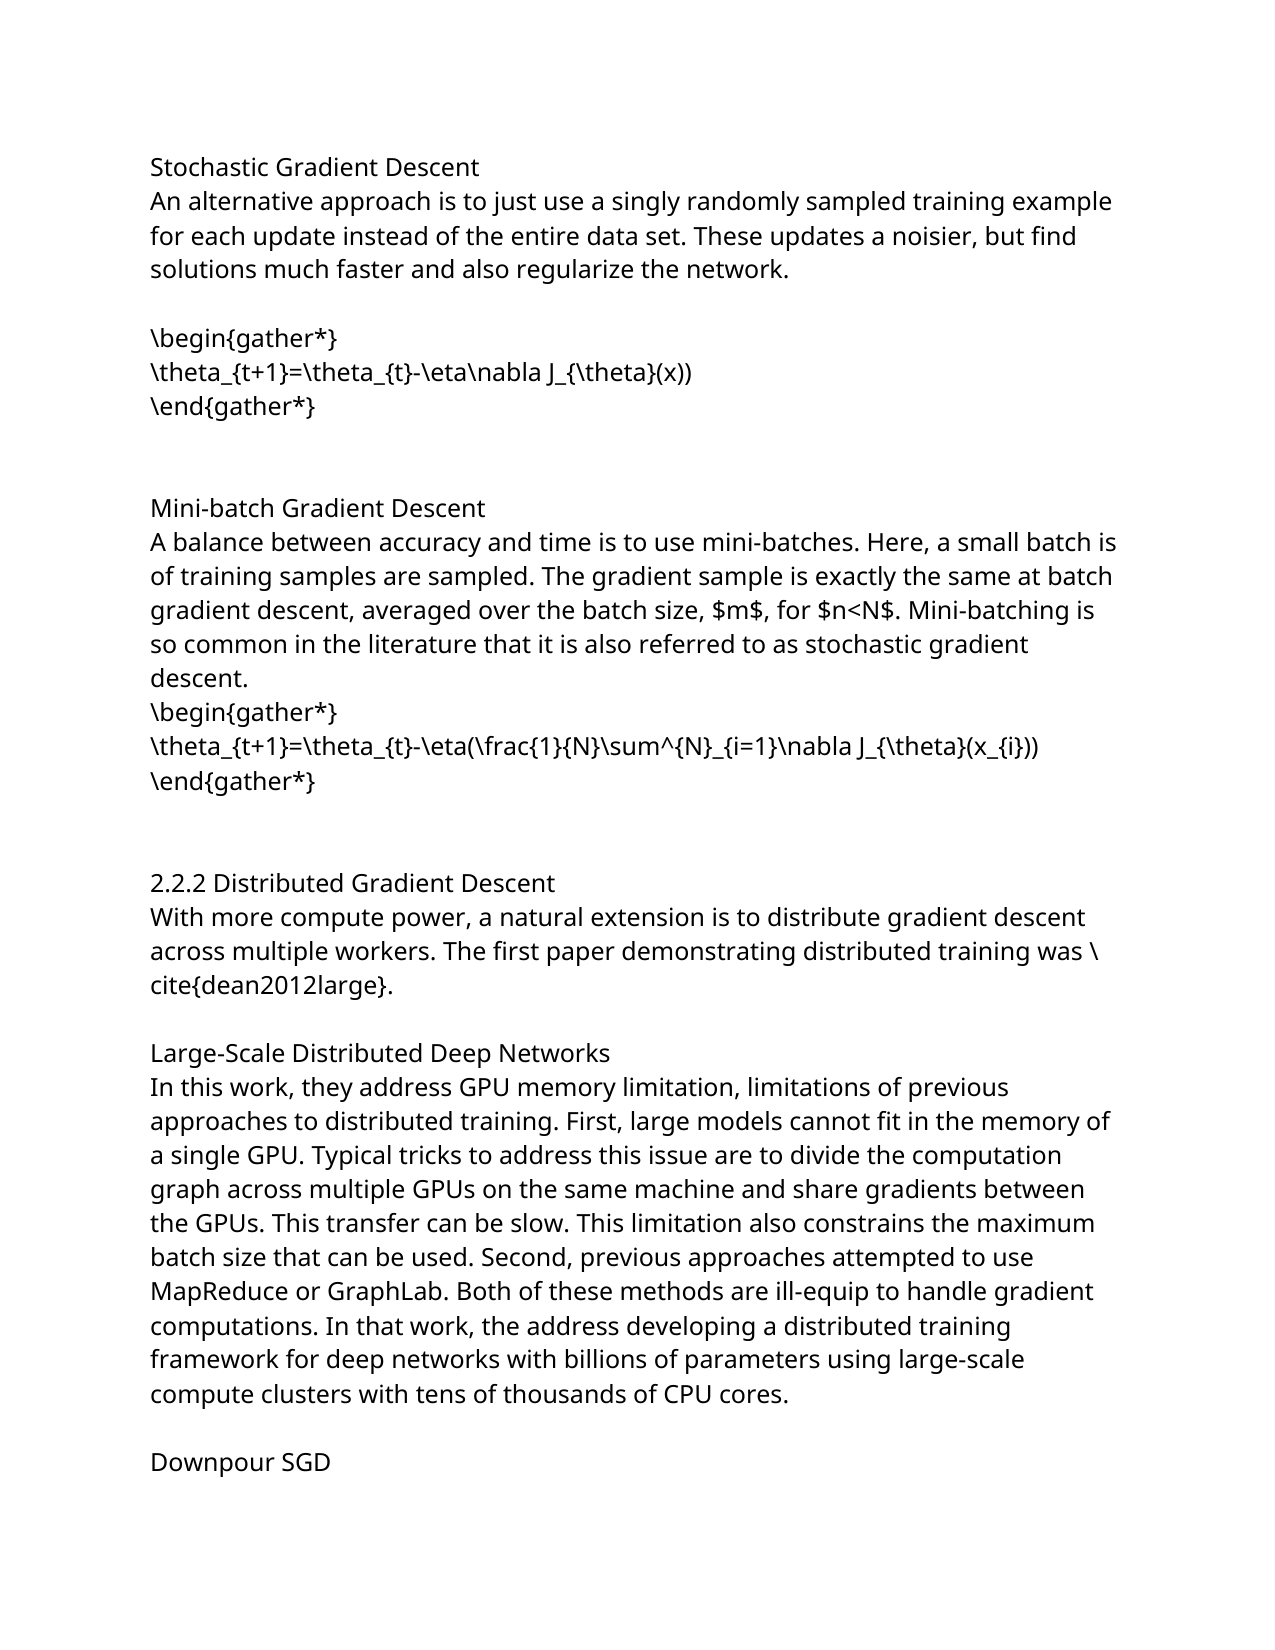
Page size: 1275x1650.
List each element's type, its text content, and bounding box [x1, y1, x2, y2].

text Stochastic Gradient Descent [150, 150, 1125, 184]
text \theta_{t+1}=\theta_{t}-\eta\nabla J_{\theta}(x)) [150, 354, 1125, 388]
text \begin{gather*} [150, 320, 1125, 354]
text A balance between accuracy and time is to use mini-batches. Here, a small batch is of training samples are sampled. The gradient sample is exactly the same at batch gradient descent, averaged over the batch size, $m$, for $n<N$. Mini-batching is so common in the literature that it is also referred to as stochastic gradient descent. [150, 525, 1125, 695]
text Large-Scale Distributed Deep Networks [150, 1036, 1125, 1070]
text \theta_{t+1}=\theta_{t}-\eta(\frac{1}{N}\sum^{N}_{i=1}\nabla J_{\theta}(x_{i})) [150, 729, 1125, 763]
text \begin{gather*} [150, 695, 1125, 729]
text Mini-batch Gradient Descent [150, 491, 1125, 525]
text Downpour SGD [150, 1444, 1125, 1478]
text \end{gather*} [150, 388, 1125, 422]
text \end{gather*} [150, 763, 1125, 797]
text An alternative approach is to just use a singly randomly sampled training example for each update instead of the entire data set. These updates a noisier, but find solutions much faster and also regularize the network. [150, 184, 1125, 286]
text 2.2.2 Distributed Gradient Descent [150, 865, 1125, 899]
text In this work, they address GPU memory limitation, limitations of previous approaches to distributed training. First, large models cannot fit in the memory of a single GPU. Typical tricks to address this issue are to divide the computation graph across multiple GPUs on the same machine and share gradients between the GPUs. This transfer can be slow. This limitation also constrains the maximum batch size that can be used. Second, previous approaches attempted to use MapReduce or GraphLab. Both of these methods are ill-equip to handle gradient computations. In that work, the address developing a distributed training framework for deep networks with billions of parameters using large-scale compute clusters with tens of thousands of CPU cores. [150, 1070, 1125, 1410]
text With more compute power, a natural extension is to distribute gradient descent across multiple workers. The first paper demonstrating distributed training was \cite{dean2012large}. [150, 899, 1125, 1002]
